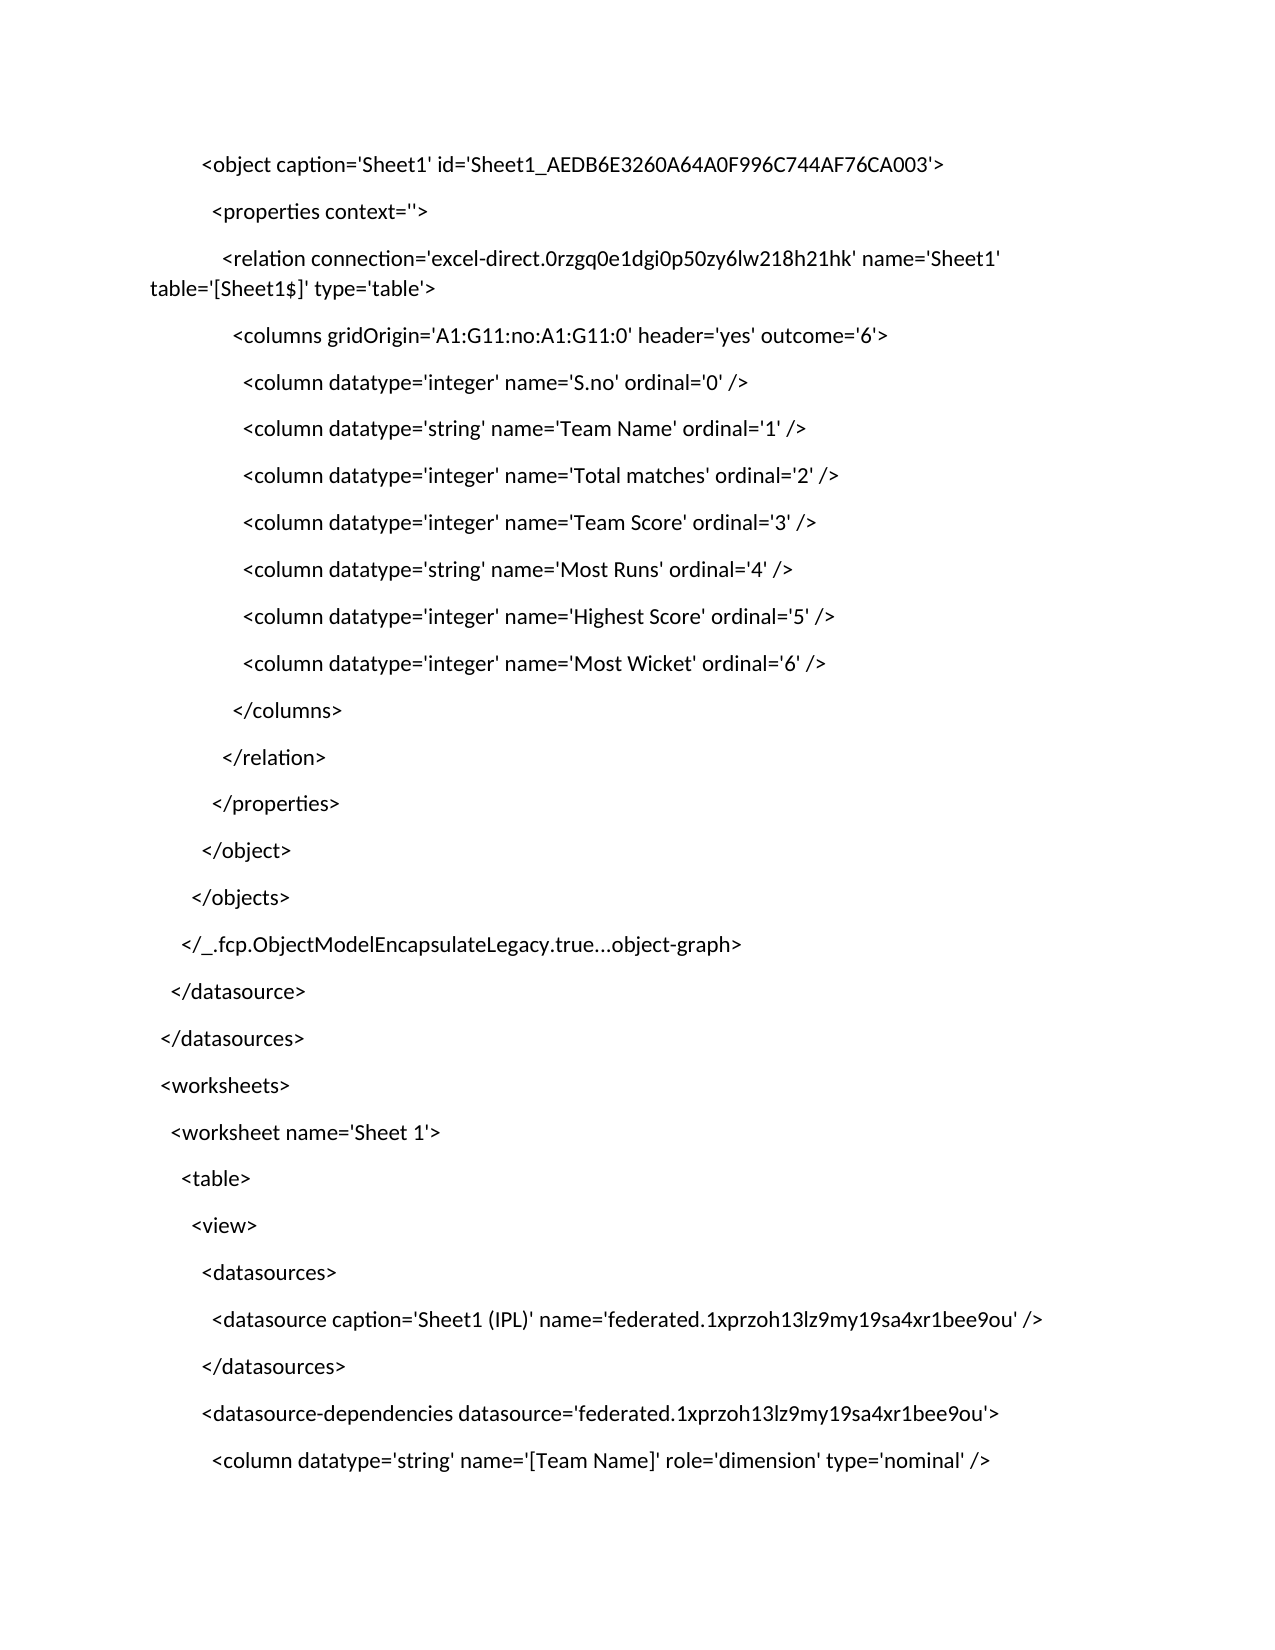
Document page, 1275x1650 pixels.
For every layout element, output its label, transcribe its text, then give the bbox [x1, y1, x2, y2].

text <relation connection='excel-direct.0rzgq0e1dgi0p50zy6lw218h21hk' name='Sheet1' table='[Sheet1$]' type='table'> [150, 244, 1125, 302]
text <column datatype='integer' name='Most Wicket' ordinal='6' /> [150, 649, 1125, 677]
text </properties> [150, 789, 1125, 818]
text <view> [150, 1211, 1125, 1239]
text <column datatype='integer' name='Team Score' ordinal='3' /> [150, 508, 1125, 536]
text <column datatype='string' name='Team Name' ordinal='1' /> [150, 414, 1125, 443]
text <worksheet name='Sheet 1'> [150, 1118, 1125, 1146]
text <object caption='Sheet1' id='Sheet1_AEDB6E3260A64A0F996C744AF76CA003'> [150, 150, 1125, 178]
text <column datatype='string' name='[Team Name]' role='dimension' type='nominal' /> [150, 1446, 1125, 1474]
text </_.fcp.ObjectModelEncapsulateLegacy.true...object-graph> [150, 930, 1125, 958]
text <datasources> [150, 1258, 1125, 1286]
text <column datatype='integer' name='Total matches' ordinal='2' /> [150, 461, 1125, 489]
text </datasources> [150, 1024, 1125, 1052]
text <column datatype='integer' name='S.no' ordinal='0' /> [150, 368, 1125, 396]
text <columns gridOrigin='A1:G11:no:A1:G11:0' header='yes' outcome='6'> [150, 321, 1125, 349]
text <properties context=''> [150, 197, 1125, 225]
text </object> [150, 836, 1125, 864]
text </objects> [150, 883, 1125, 911]
text </columns> [150, 696, 1125, 724]
text <column datatype='integer' name='Highest Score' ordinal='5' /> [150, 602, 1125, 630]
text </relation> [150, 743, 1125, 771]
text <worksheets> [150, 1071, 1125, 1099]
text <datasource-dependencies datasource='federated.1xprzoh13lz9my19sa4xr1bee9ou'> [150, 1399, 1125, 1427]
text </datasources> [150, 1352, 1125, 1380]
text <column datatype='string' name='Most Runs' ordinal='4' /> [150, 555, 1125, 583]
text <table> [150, 1164, 1125, 1193]
text <datasource caption='Sheet1 (IPL)' name='federated.1xprzoh13lz9my19sa4xr1bee9ou' /> [150, 1305, 1125, 1333]
text </datasource> [150, 977, 1125, 1005]
